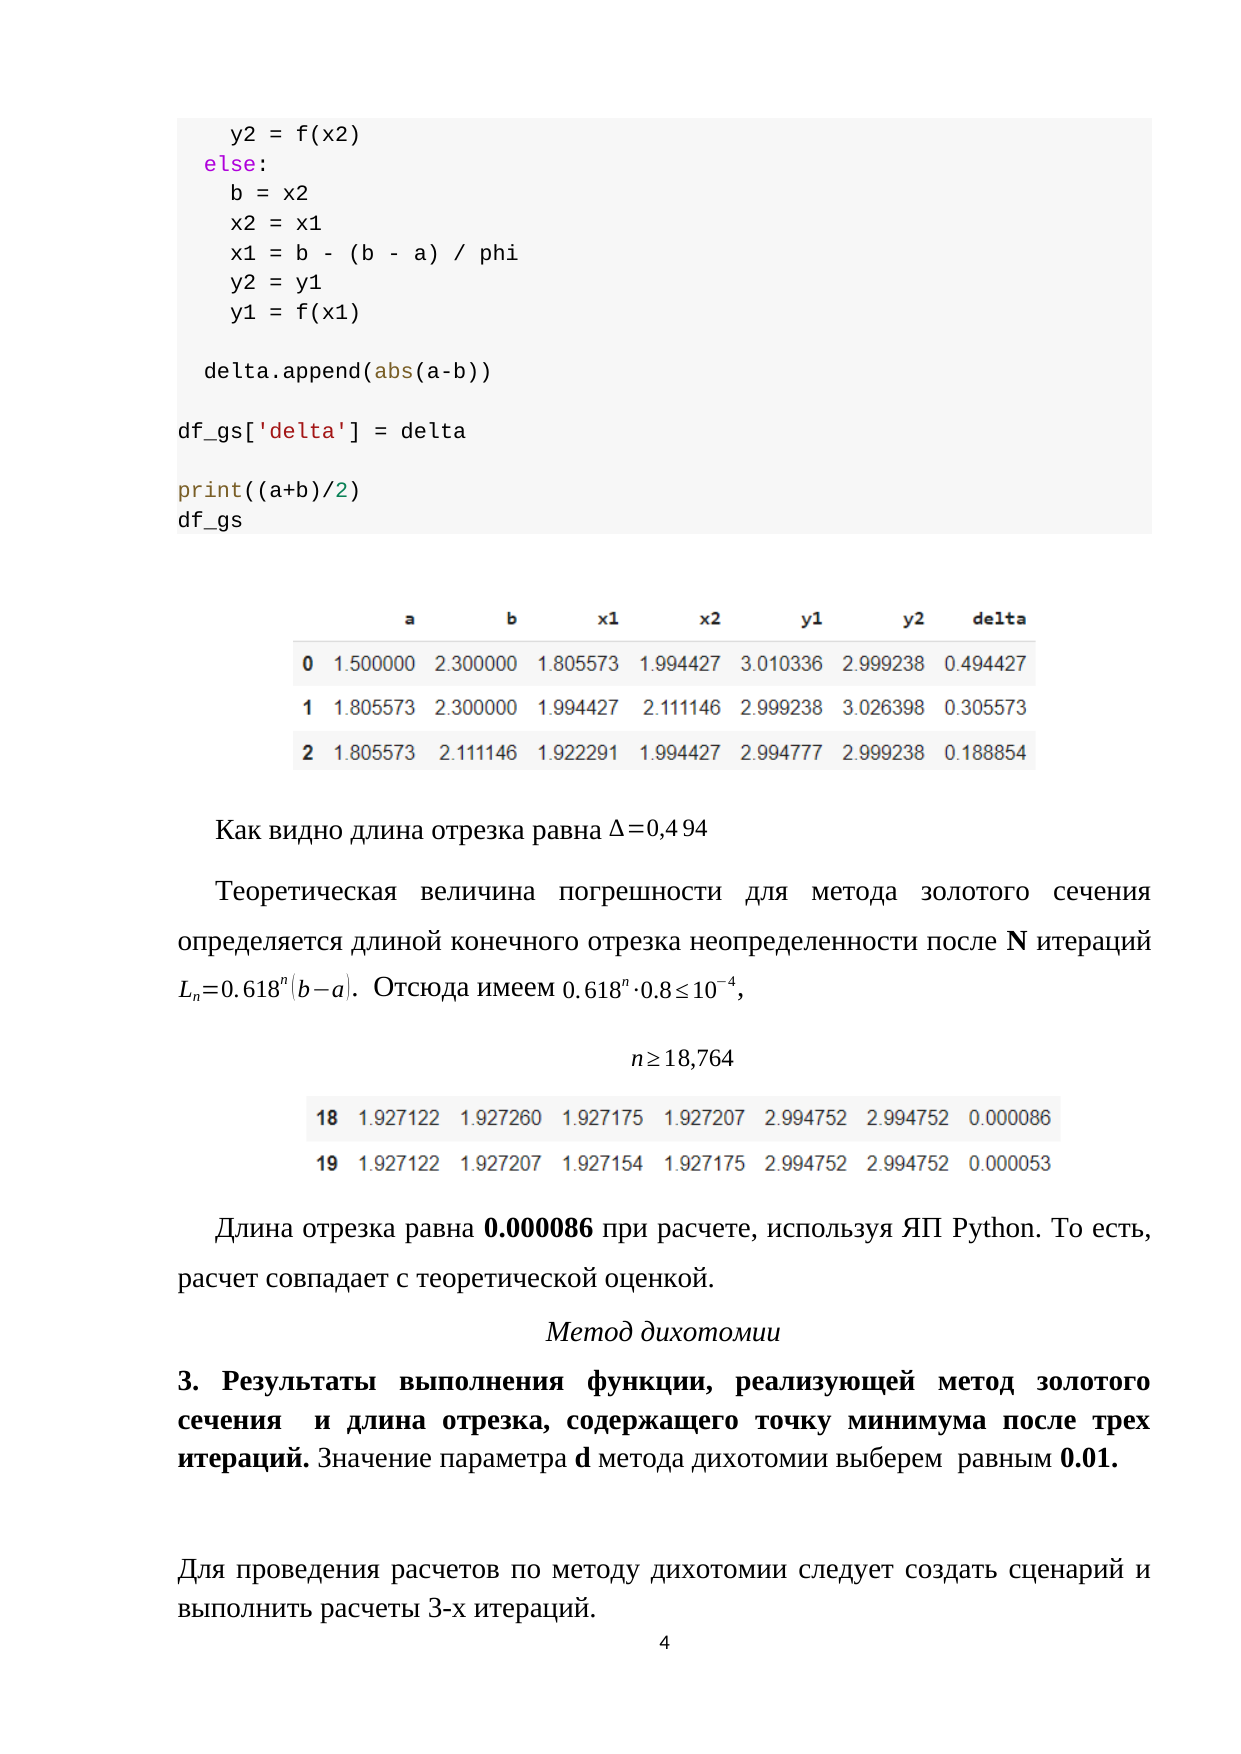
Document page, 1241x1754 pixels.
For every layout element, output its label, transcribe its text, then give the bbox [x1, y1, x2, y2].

text x1 = b - (b - a) / phi [177, 237, 1152, 267]
text Как видно длина отрезка равна [177, 812, 1152, 846]
text df_gs['delta'] = delta [177, 415, 1152, 445]
picture [304, 1096, 1062, 1186]
text Для проведения расчетов по методу дихотомии следует создать сценарий и выполнить расчеты 3-х итераций. [177, 1551, 1152, 1623]
text y2 = f(x2) [177, 118, 1152, 148]
text x2 = x1 [177, 207, 1152, 237]
text 3. Результаты выполнения функции, реализующей метод золотого сечения и длина отрезка, содержащего точку минимума после трех итераций. Значение параметра d метода дихотомии выберем равным 0.01. [177, 1363, 1152, 1474]
picture [293, 607, 1036, 770]
text Длина отрезка равна 0.000086 при расчете, используя ЯП Python. То есть, расчет совпадает с теоретической оценкой. [177, 1210, 1152, 1293]
text y2 = y1 [177, 267, 1152, 296]
text print((a+b)/2) [177, 474, 1152, 504]
text Теоретическая величина погрешности для метода золотого сечения определяется длиной конечного отрезка неопределенности после N итераций . Отсюда имеем , [177, 873, 1152, 1007]
subtitle Метод дихотомии [177, 1314, 1152, 1348]
text b = x2 [177, 177, 1152, 207]
text delta.append(abs(a-b)) [177, 356, 1152, 385]
text y1 = f(x1) [177, 296, 1152, 326]
text df_gs [177, 504, 1152, 534]
text else: [177, 148, 1152, 177]
